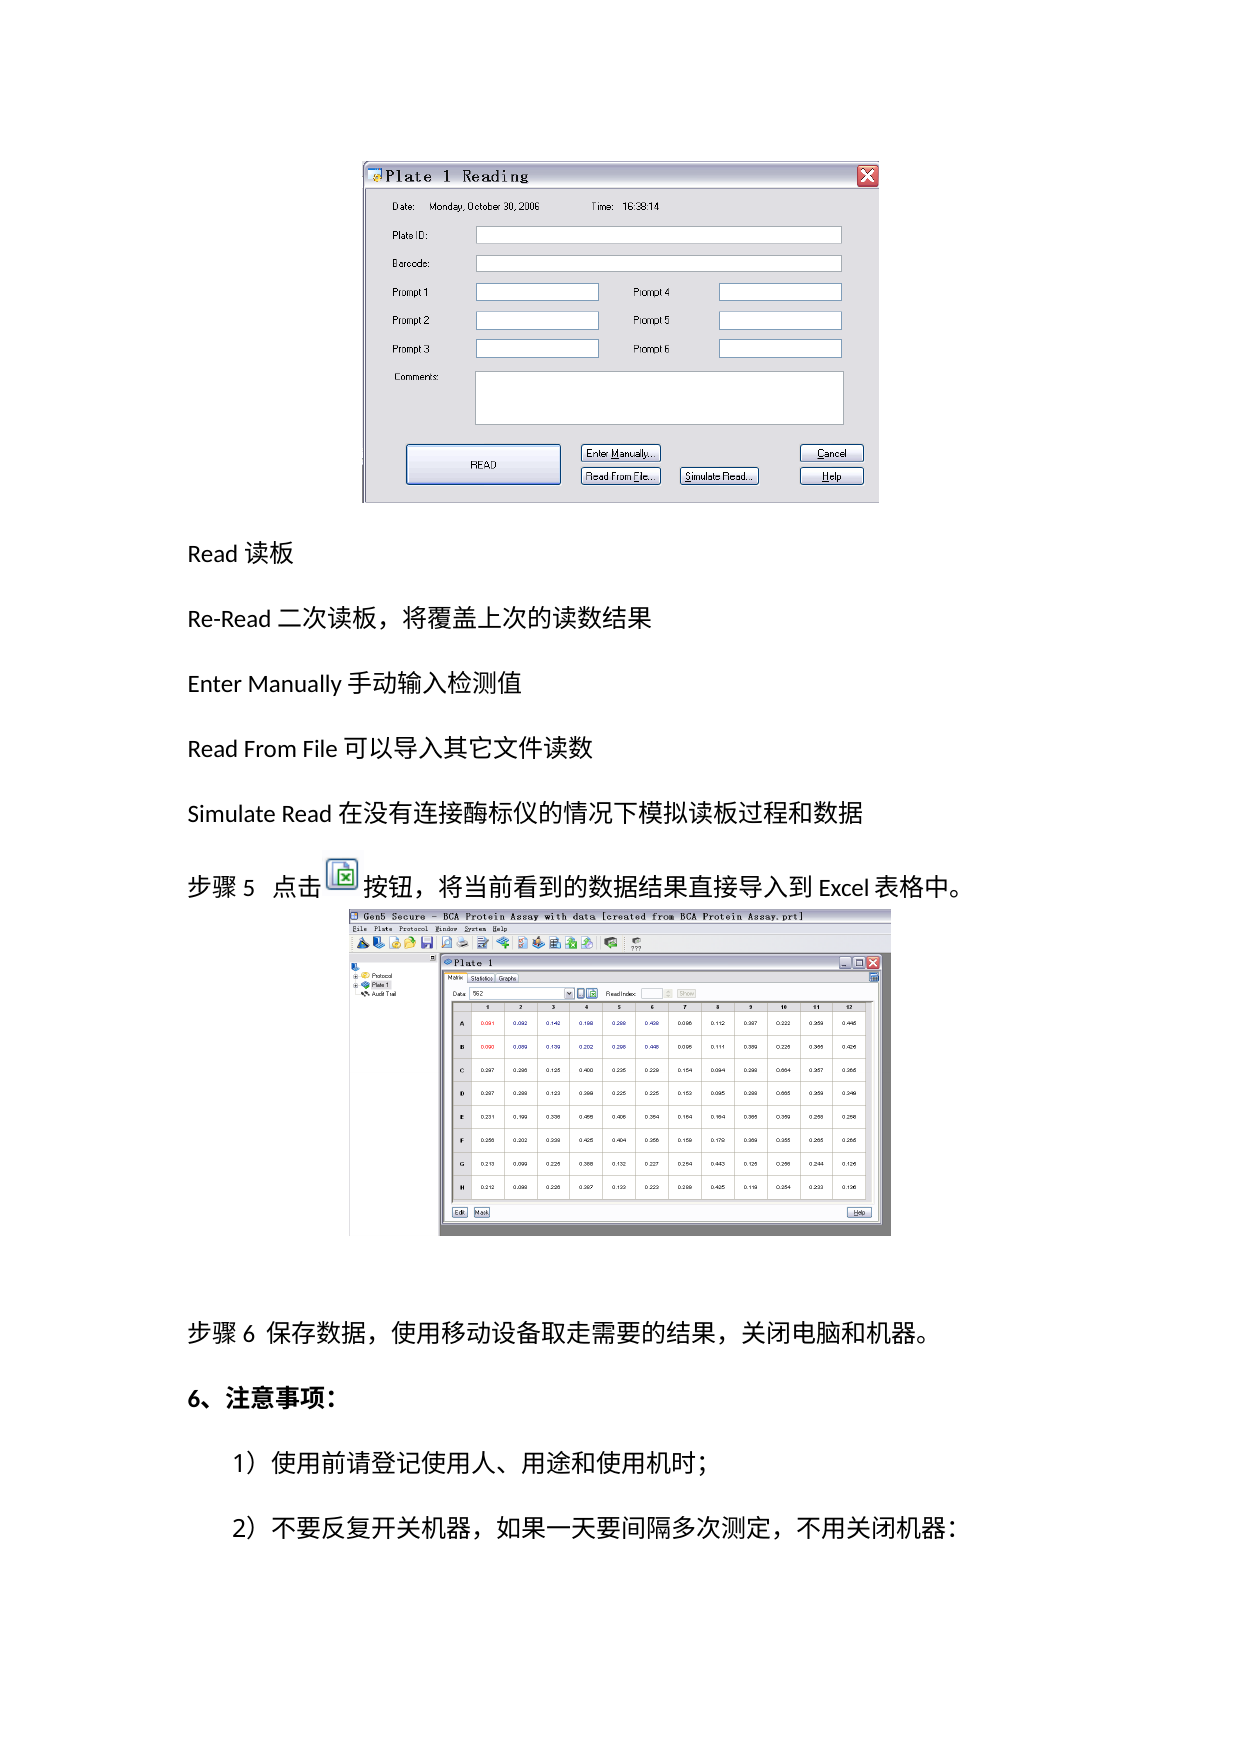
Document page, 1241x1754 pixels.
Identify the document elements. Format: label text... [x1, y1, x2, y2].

text Read From File 可以导入其它文件读数 [187, 714, 1053, 779]
text 步骤6 保存数据，使用移动设备取走需要的结果，关闭电脑和机器。 [187, 1299, 1053, 1364]
picture [322, 850, 364, 896]
text 步骤5 点击按钮，将当前看到的数据结果直接导入到Excel表格中。 [187, 844, 1053, 909]
text 1）使用前请登记使用人、用途和使用机时； [232, 1429, 1053, 1494]
text Enter Manually 手动输入检测值 [187, 649, 1053, 714]
picture [349, 909, 891, 1236]
text Read 读板 [187, 519, 1053, 584]
picture [362, 161, 879, 503]
text 2）不要反复开关机器，如果一天要间隔多次测定，不用关闭机器： [232, 1494, 1053, 1559]
text Simulate Read 在没有连接酶标仪的情况下模拟读板过程和数据 [187, 779, 1053, 844]
text Re-Read 二次读板，将覆盖上次的读数结果 [187, 584, 1053, 649]
text 6、注意事项： [187, 1364, 1053, 1429]
